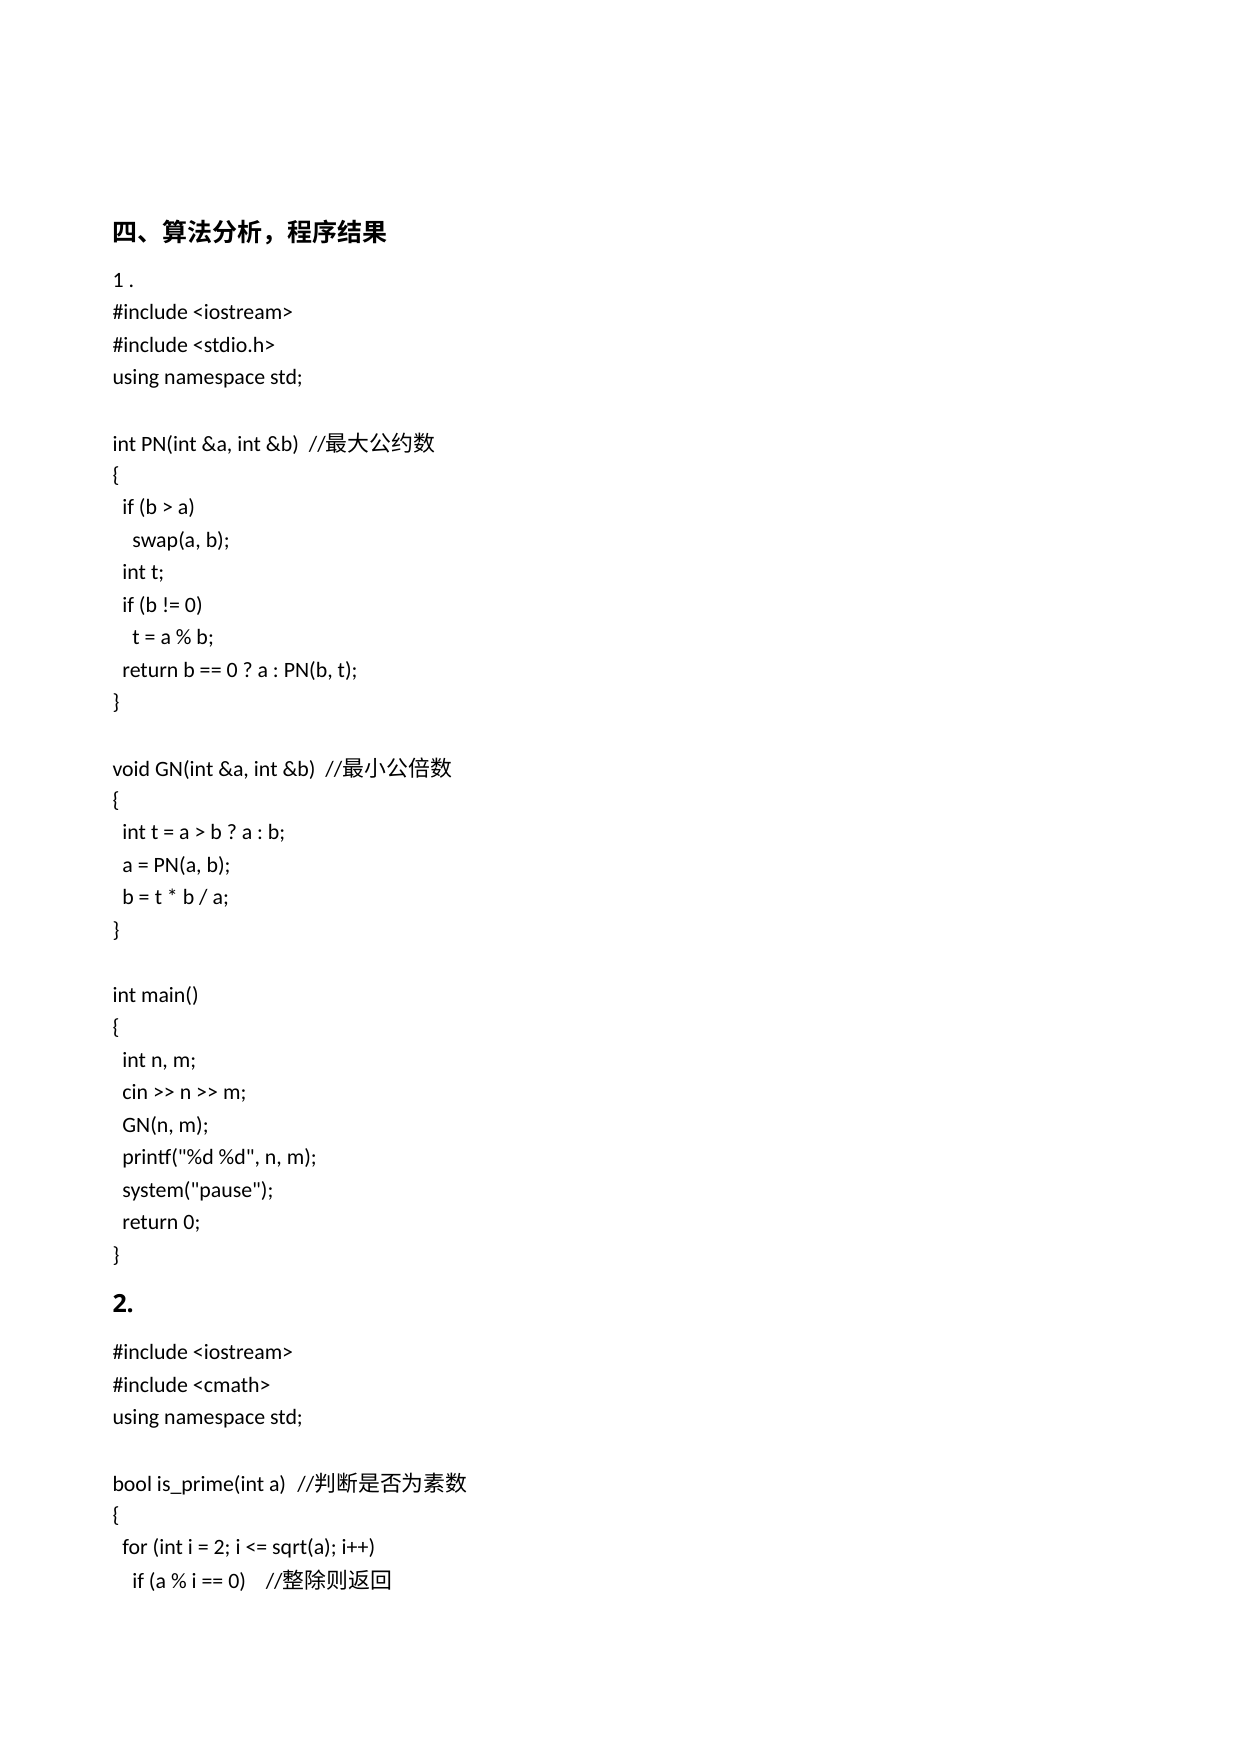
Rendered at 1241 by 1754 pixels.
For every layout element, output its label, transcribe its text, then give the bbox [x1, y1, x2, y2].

text #include <iostream> [112, 1336, 1118, 1368]
text } [112, 686, 1118, 718]
text for (int i = 2; i <= sqrt(a); i++) [112, 1531, 1118, 1563]
text using namespace std; [112, 1401, 1118, 1433]
text printf("%d %d", n, m); [112, 1141, 1118, 1173]
text int main() [112, 978, 1118, 1011]
text } [112, 913, 1118, 946]
text return 0; [112, 1206, 1118, 1238]
text { [112, 783, 1118, 816]
text { [112, 458, 1118, 491]
text { [112, 1498, 1118, 1531]
text b = t * b / a; [112, 881, 1118, 913]
text 四、算法分析，程序结果 [112, 198, 1118, 263]
text int PN(int &a, int &b) //最大公约数 [112, 426, 1118, 458]
text } [112, 1238, 1118, 1271]
text if (b > a) [112, 491, 1118, 523]
text return b == 0 ? a : PN(b, t); [112, 653, 1118, 686]
text #include <iostream> [112, 296, 1118, 328]
text if (b != 0) [112, 588, 1118, 621]
text bool is_prime(int a) //判断是否为素数 [112, 1466, 1118, 1498]
text 2. [112, 1271, 1118, 1336]
text #include <cmath> [112, 1368, 1118, 1401]
text cin >> n >> m; [112, 1076, 1118, 1108]
text int n, m; [112, 1043, 1118, 1076]
text swap(a, b); [112, 523, 1118, 556]
text #include <stdio.h> [112, 328, 1118, 361]
text GN(n, m); [112, 1108, 1118, 1141]
text int t; [112, 556, 1118, 588]
text if (a % i == 0) //整除则返回 [112, 1563, 1118, 1596]
text using namespace std; [112, 361, 1118, 393]
text { [112, 1011, 1118, 1043]
text 1 . [112, 263, 1118, 296]
text system("pause"); [112, 1173, 1118, 1206]
text a = PN(a, b); [112, 848, 1118, 881]
text void GN(int &a, int &b) //最小公倍数 [112, 751, 1118, 783]
text t = a % b; [112, 621, 1118, 653]
text int t = a > b ? a : b; [112, 816, 1118, 848]
